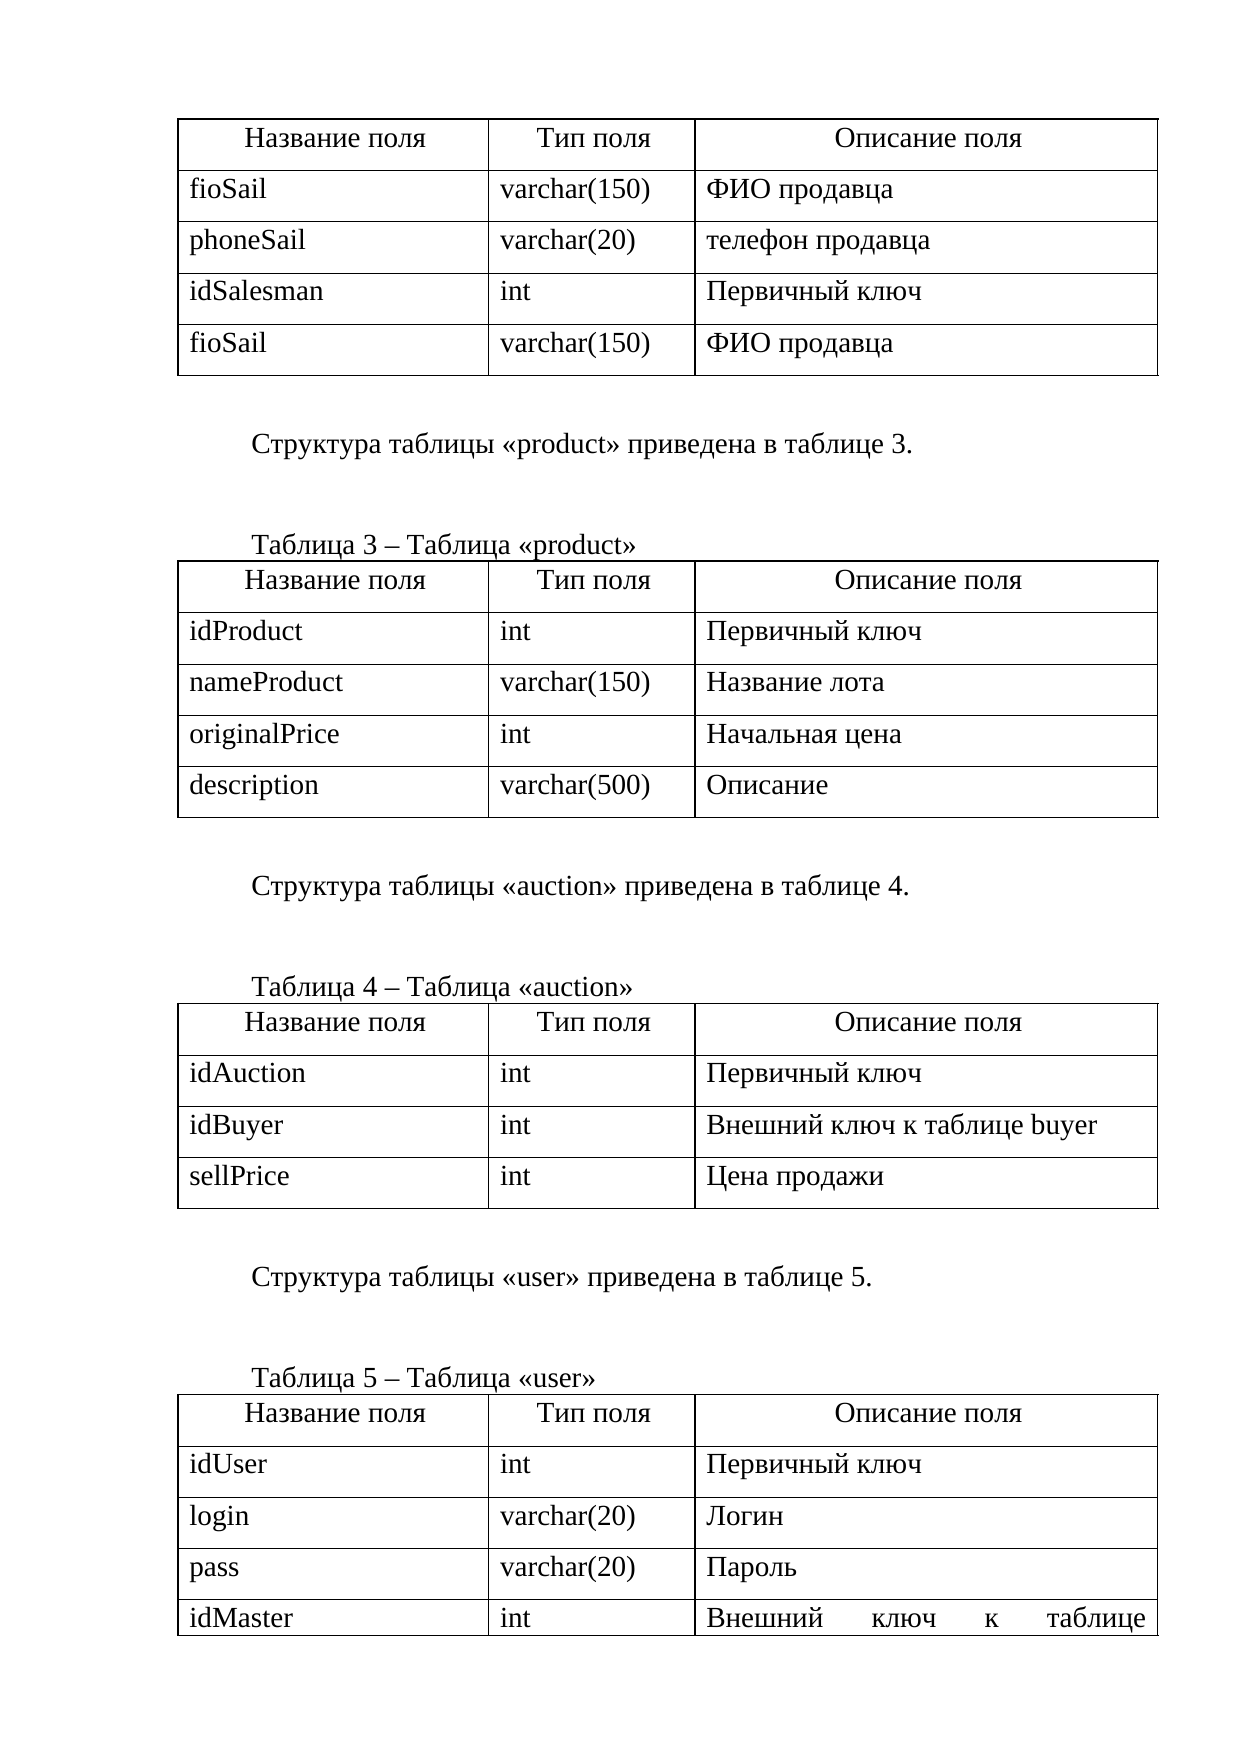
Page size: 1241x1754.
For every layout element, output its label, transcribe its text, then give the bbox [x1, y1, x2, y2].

table_header Тип поля [489, 120, 694, 170]
table_header Название поля [179, 120, 488, 170]
table_cell pass [179, 1549, 488, 1599]
text Таблица 3 – Таблица «product» [177, 527, 1152, 560]
table_cell varchar(150) [489, 171, 694, 221]
table_cell idUser [179, 1447, 488, 1497]
table_cell sellPrice [179, 1158, 488, 1208]
table_cell телефон продавца [696, 222, 1157, 272]
table_header Описание поля [696, 1004, 1157, 1054]
table_cell int [489, 613, 694, 663]
subtitle Структура таблицы «auction» приведена в таблице 4. [177, 868, 1152, 902]
table_cell Внешний ключ к таблице buyer [696, 1107, 1157, 1157]
table_cell Первичный ключ [696, 274, 1157, 324]
table_cell varchar(20) [489, 1498, 694, 1548]
table_cell Начальная цена [696, 716, 1157, 766]
table_header Описание поля [696, 120, 1157, 170]
table_cell ФИО продавца [696, 171, 1157, 221]
table_cell varchar(20) [489, 1549, 694, 1599]
table_header Тип поля [489, 1004, 694, 1054]
table_cell varchar(150) [489, 665, 694, 715]
table_cell varchar(500) [489, 767, 694, 817]
table_cell idBuyer [179, 1107, 488, 1157]
table_cell Цена продажи [696, 1158, 1157, 1208]
table_cell int [489, 1158, 694, 1208]
table_cell idMaster [179, 1600, 488, 1635]
table_cell idAuction [179, 1056, 488, 1106]
table_cell int [489, 1447, 694, 1497]
subtitle Структура таблицы «user» приведена в таблице 5. [177, 1259, 1152, 1293]
table_header Описание поля [696, 1395, 1157, 1446]
table_cell nameProduct [179, 665, 488, 715]
table_cell fioSail [179, 325, 488, 375]
table_cell ФИО продавца [696, 325, 1157, 375]
table_cell int [489, 274, 694, 324]
table_cell Название лота [696, 665, 1157, 715]
table_cell Описание [696, 767, 1157, 817]
table_cell Логин [696, 1498, 1157, 1548]
table_header Название поля [179, 562, 488, 612]
table_header Название поля [179, 1395, 488, 1446]
table_cell varchar(20) [489, 222, 694, 272]
table_cell description [179, 767, 488, 817]
table_cell fioSail [179, 171, 488, 221]
table_cell login [179, 1498, 488, 1548]
text Таблица 4 – Таблица «auction» [177, 969, 1152, 1003]
table_cell Первичный ключ [696, 1056, 1157, 1106]
table_cell int [489, 716, 694, 766]
text Таблица 5 – Таблица «user» [177, 1360, 1152, 1394]
table_cell Пароль [696, 1549, 1157, 1599]
table_cell int [489, 1056, 694, 1106]
table_header Описание поля [696, 562, 1157, 612]
table_cell int [489, 1600, 694, 1635]
table_cell Внешний ключ к таблице «Мастер» [696, 1600, 1157, 1635]
table_header Тип поля [489, 562, 694, 612]
table_cell int [489, 1107, 694, 1157]
table_cell originalPrice [179, 716, 488, 766]
table_cell Первичный ключ [696, 613, 1157, 663]
table_header Тип поля [489, 1395, 694, 1446]
table_cell idProduct [179, 613, 488, 663]
table_cell Первичный ключ [696, 1447, 1157, 1497]
table_cell varchar(150) [489, 325, 694, 375]
table_cell phoneSail [179, 222, 488, 272]
table_header Название поля [179, 1004, 488, 1054]
table_cell idSalesman [179, 274, 488, 324]
subtitle Структура таблицы «product» приведена в таблице 3. [177, 426, 1152, 460]
